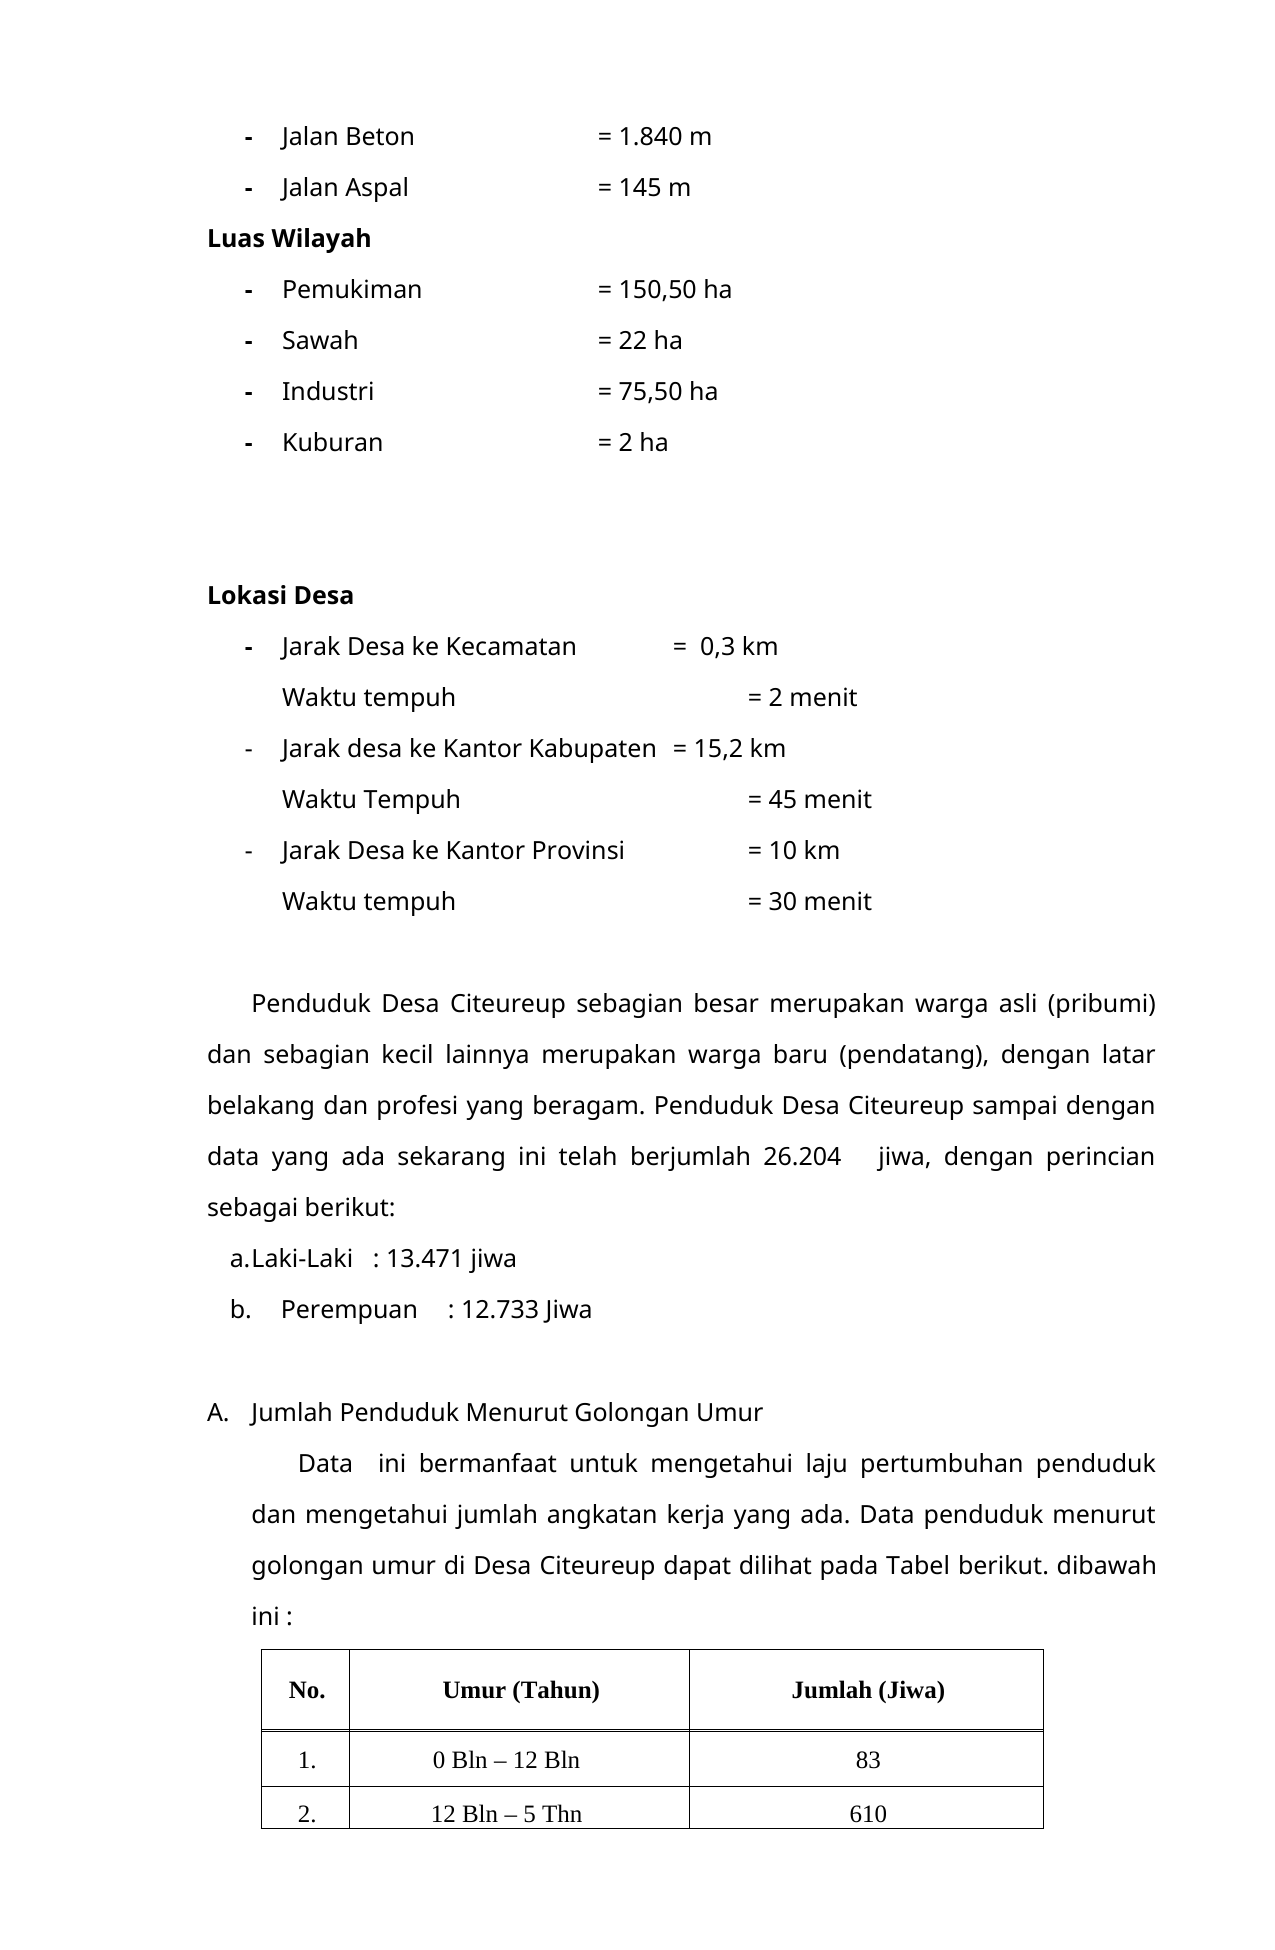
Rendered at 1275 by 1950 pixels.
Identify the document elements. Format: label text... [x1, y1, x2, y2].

text Luas Wilayah [207, 220, 1157, 254]
table_header Jumlah (Jiwa) [690, 1650, 1043, 1729]
table_header No. [262, 1650, 349, 1729]
table_cell 1. [262, 1732, 349, 1786]
list Industri = 75,50 ha [244, 373, 1157, 407]
list Jarak desa ke Kantor Kabupaten = 15,2 km [244, 731, 1157, 765]
list Perempuan : 12.733 Jiwa [223, 1292, 1157, 1326]
list Jarak Desa ke Kantor Provinsi = 10 km [244, 833, 1157, 867]
text Penduduk Desa Citeureup sebagian besar merupakan warga asli (pribumi) dan sebagian kecil lainnya merupakan warga baru (pendatang), dengan latar belakang dan profesi yang beragam. Penduduk Desa Citeureup sampai dengan data yang ada sekarang ini telah berjumlah 26.204 jiwa, dengan perincian sebagai berikut: [207, 986, 1157, 1224]
list Kuburan = 2 ha [244, 424, 1157, 458]
table_header Umur (Tahun) [350, 1650, 689, 1729]
text Lokasi Desa [207, 577, 1157, 612]
list Sawah = 22 ha [244, 322, 1157, 356]
list Jalan Beton = 1.840 m [244, 118, 1157, 152]
list Laki-Laki : 13.471 jiwa [223, 1241, 1157, 1275]
text Data ini bermanfaat untuk mengetahui laju pertumbuhan penduduk dan mengetahui jumlah angkatan kerja yang ada. Data penduduk menurut golongan umur di Desa Citeureup dapat dilihat pada Tabel berikut. dibawah ini : [236, 1445, 1157, 1632]
table_cell 12 Bln – 5 Thn [350, 1787, 689, 1828]
table_cell 2. [262, 1787, 349, 1828]
list Waktu tempuh = 30 menit [282, 884, 1157, 918]
list Jumlah Penduduk Menurut Golongan Umur [207, 1394, 1157, 1428]
table_cell 610 [690, 1787, 1043, 1828]
list Waktu tempuh = 2 menit [282, 679, 1157, 714]
list Waktu Tempuh = 45 menit [282, 782, 1157, 816]
list Pemukiman = 150,50 ha [244, 271, 1157, 305]
list Jarak Desa ke Kecamatan = 0,3 km [244, 628, 1157, 663]
table_cell 83 [690, 1732, 1043, 1786]
list Jalan Aspal = 145 m [244, 169, 1157, 203]
table_cell 0 Bln – 12 Bln [350, 1732, 689, 1786]
